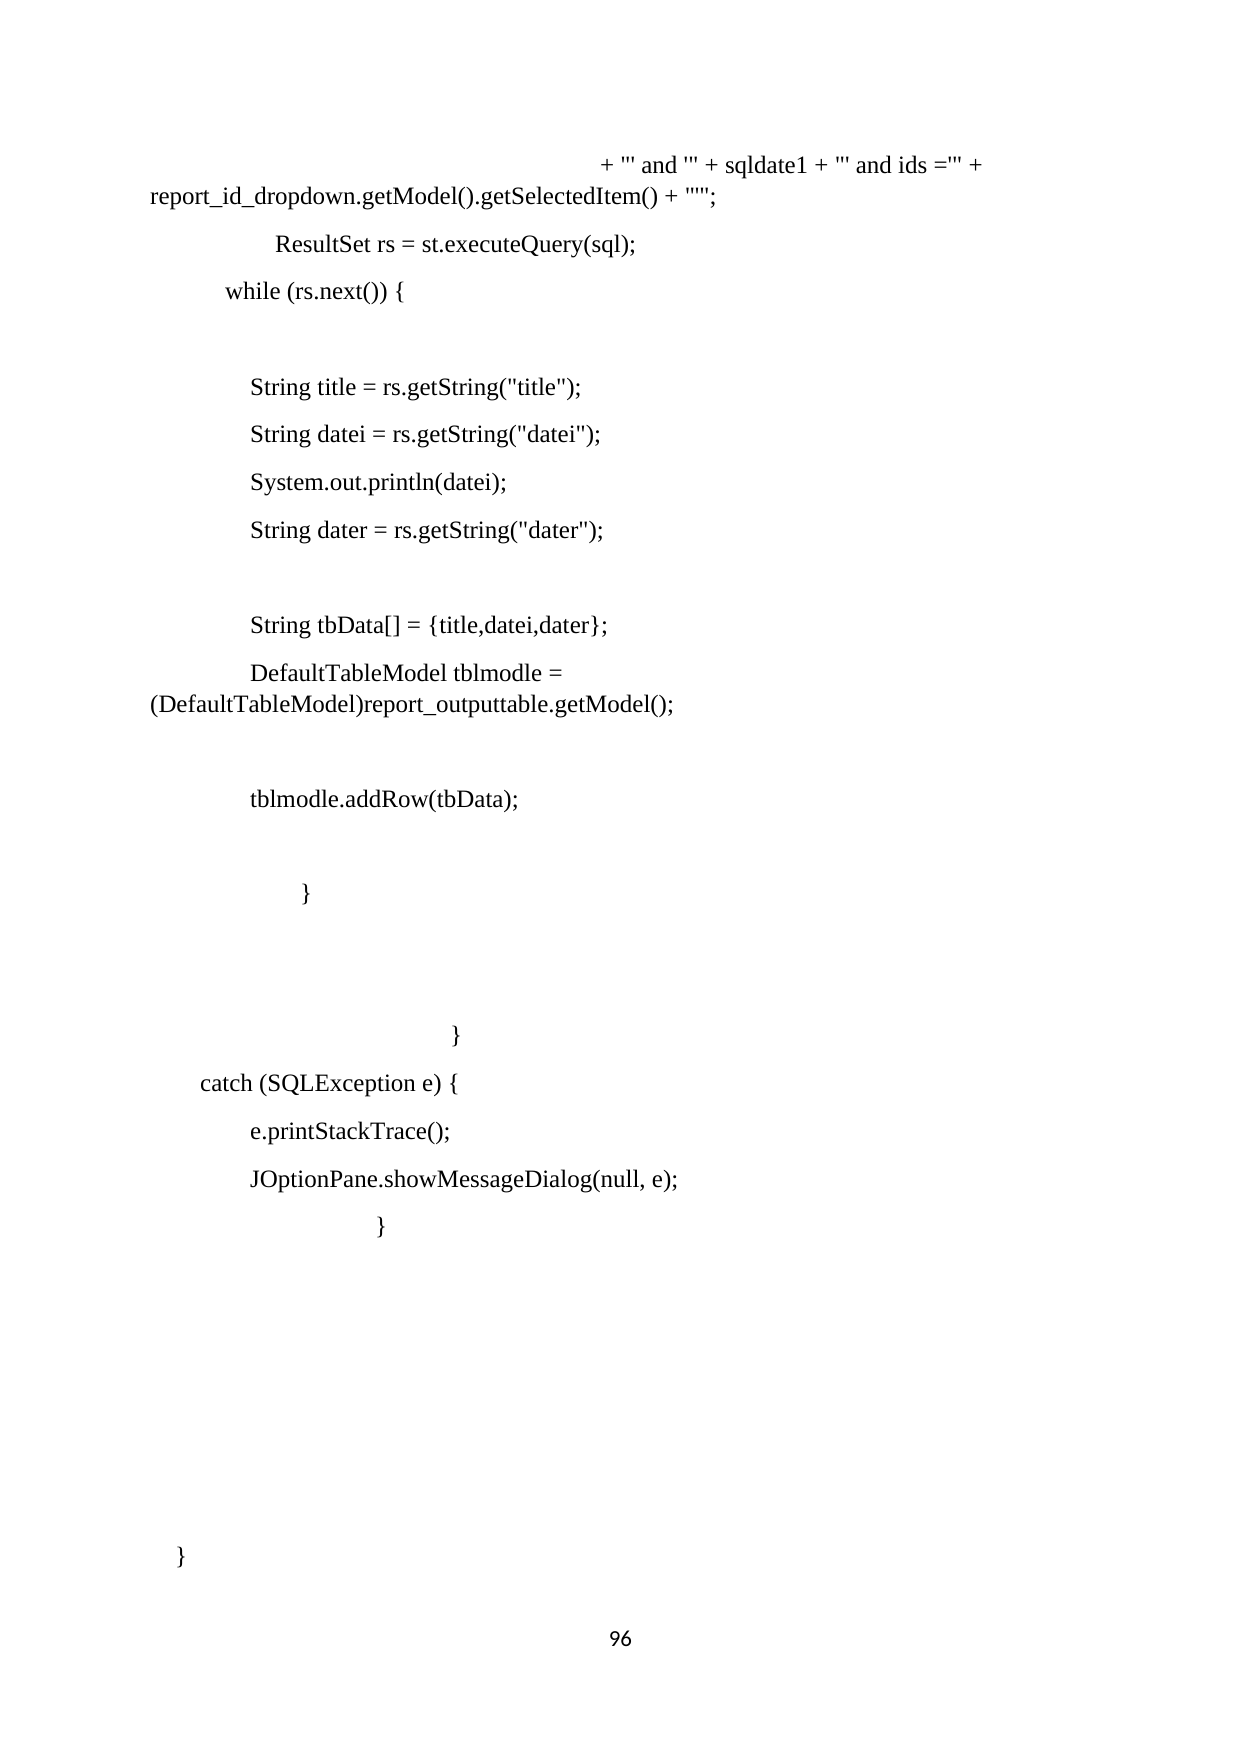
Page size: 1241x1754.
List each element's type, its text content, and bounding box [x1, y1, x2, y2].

text e.printStackTrace(); [150, 1116, 1090, 1145]
text } [150, 1541, 1090, 1570]
text tblmodle.addRow(tbData); [150, 784, 1090, 812]
text System.out.println(datei); [150, 467, 1090, 496]
text while (rs.next()) { [150, 276, 1090, 305]
text String tbData[] = {title,datei,dater}; [150, 610, 1090, 639]
text + "' and '" + sqldate1 + "' and ids ='" + report_id_dropdown.getModel().getSelectedItem() + "'"; [150, 150, 1090, 210]
text String dater = rs.getString("dater"); [150, 515, 1090, 544]
text String datei = rs.getString("datei"); [150, 419, 1090, 448]
text DefaultTableModel tblmodle = (DefaultTableModel)report_outputtable.getModel(); [150, 658, 1090, 718]
text } [150, 1021, 1090, 1049]
text String title = rs.getString("title"); [150, 372, 1090, 401]
text } [150, 878, 1090, 907]
text catch (SQLException e) { [150, 1068, 1090, 1097]
text ResultSet rs = st.executeQuery(sql); [150, 229, 1090, 257]
text JOptionPane.showMessageDialog(null, e); [150, 1164, 1090, 1192]
text } [150, 1211, 1090, 1240]
